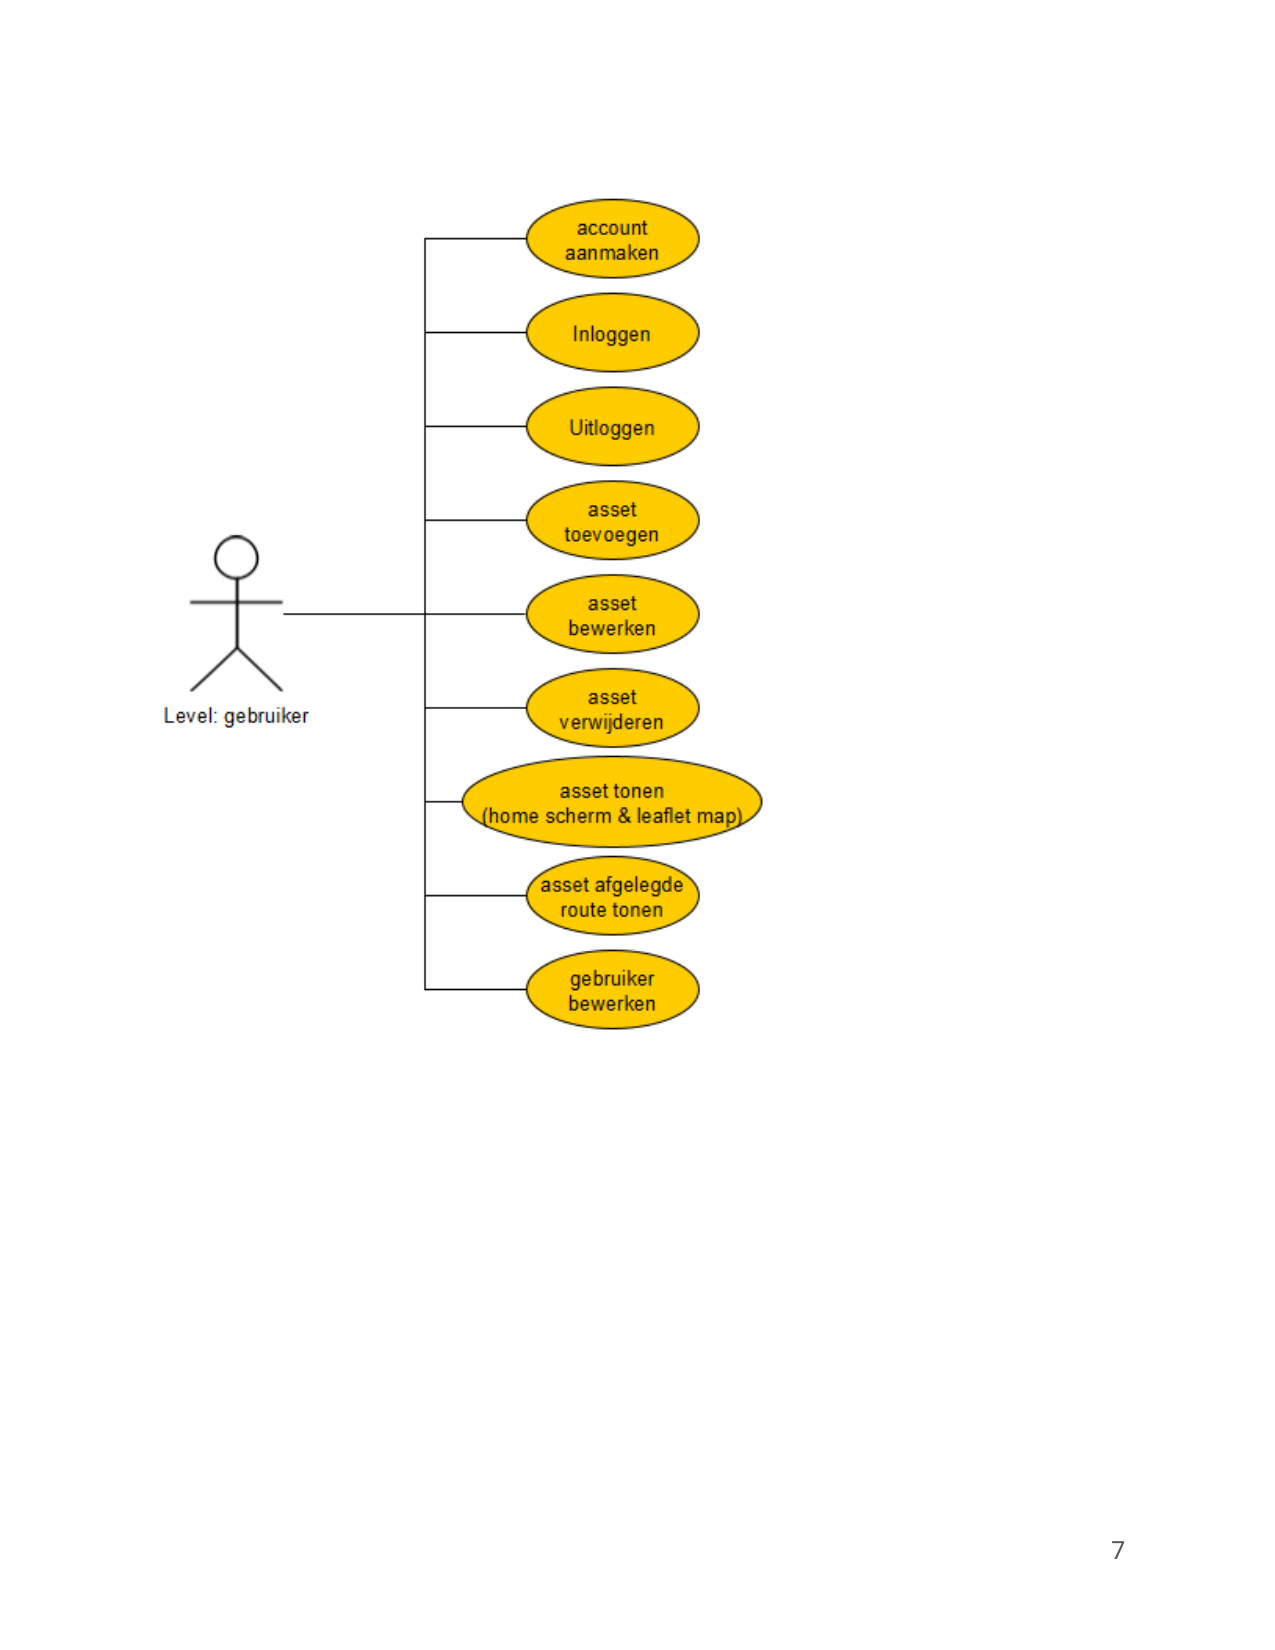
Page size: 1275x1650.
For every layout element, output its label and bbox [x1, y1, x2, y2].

picture [149, 150, 783, 1086]
